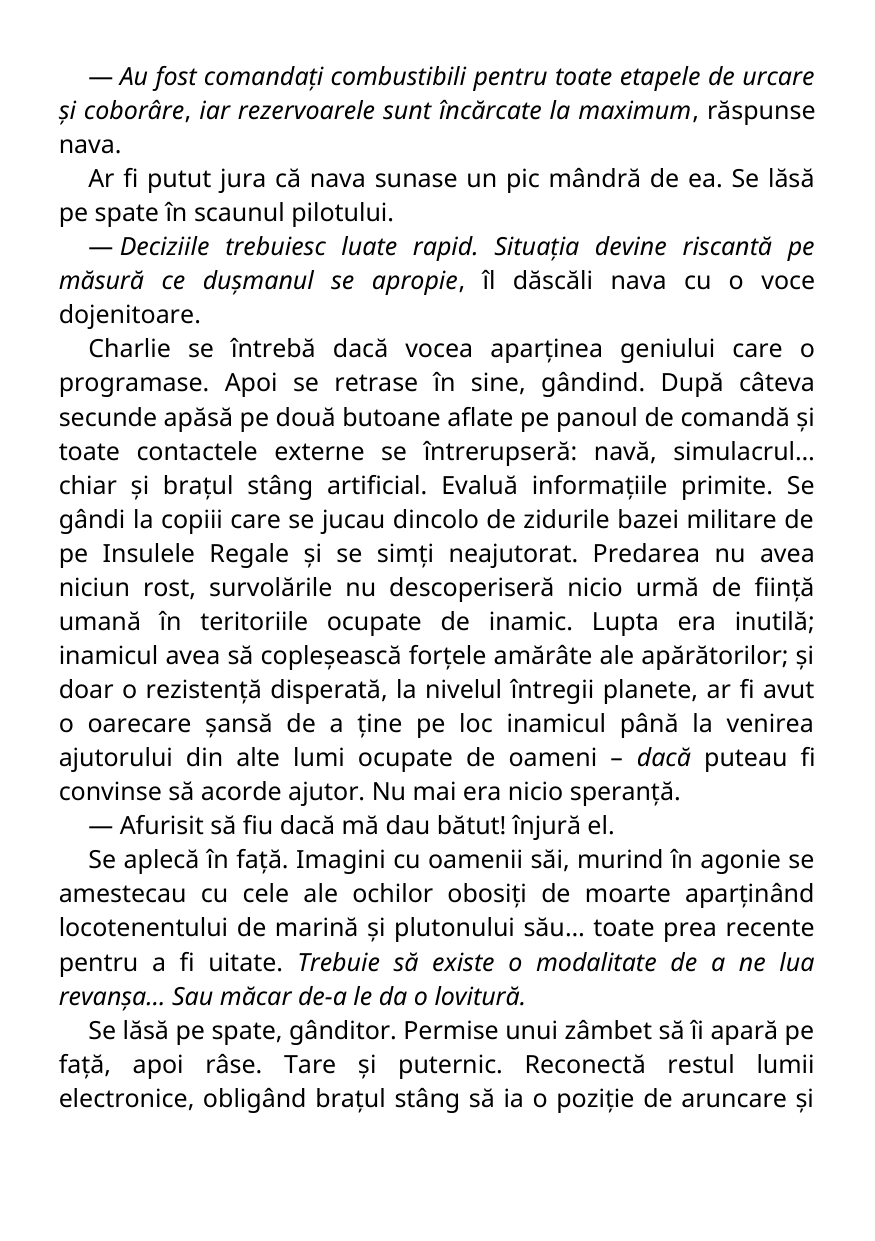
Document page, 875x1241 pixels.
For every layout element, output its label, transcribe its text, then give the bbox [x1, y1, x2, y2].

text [58, 1012, 816, 1114]
text ― Deciziile trebuiesc luate rapid. Situaţia devine riscantă pe măsură ce duşmanul se apropie, îl dăscăli nava cu o voce dojenitoare. [58, 229, 816, 331]
text Ar fi putut jura că nava sunase un pic mândră de ea. Se lăsă pe spate în scaunul pilotului. [58, 161, 816, 229]
text Charlie se întrebă dacă vocea aparţinea geniului care o programase. Apoi se retrase în sine, gândind. După câteva secunde apăsă pe două butoane aflate pe panoul de comandă şi toate contactele externe se întrerupseră: navă, simulacrul… chiar şi braţul stâng artificial. Evaluă informaţiile primite. Se gândi la copiii care se jucau dincolo de zidurile bazei militare de pe Insulele Regale şi se simţi neajutorat. Predarea nu avea niciun rost, survolările nu descoperiseră nicio urmă de fiinţă umană în teritoriile ocupate de inamic. Lupta era inutilă; inamicul avea să copleşească forţele amărâte ale apărătorilor; şi doar o rezistenţă disperată, la nivelul întregii planete, ar fi avut o oarecare şansă de a ţine pe loc inamicul până la venirea ajutorului din alte lumi ocupate de oameni – dacă puteau fi convinse să acorde ajutor. Nu mai era nicio speranţă. [58, 331, 816, 808]
text Se aplecă în faţă. Imagini cu oamenii săi, murind în agonie se amestecau cu cele ale ochilor obosiţi de moarte aparţinând locotenentului de marină şi plutonului său… toate prea recente pentru a fi uitate. Trebuie să existe o modalitate de a ne lua revanşa… Sau măcar de-a le da o lovitură. [58, 842, 816, 1012]
text ― Afurisit să fiu dacă mă dau bătut! înjură el. [58, 808, 816, 842]
text ― Au fost comandaţi combustibili pentru toate etapele de urcare şi coborâre, iar rezervoarele sunt încărcate la maximum, răspunse nava. [58, 58, 816, 161]
